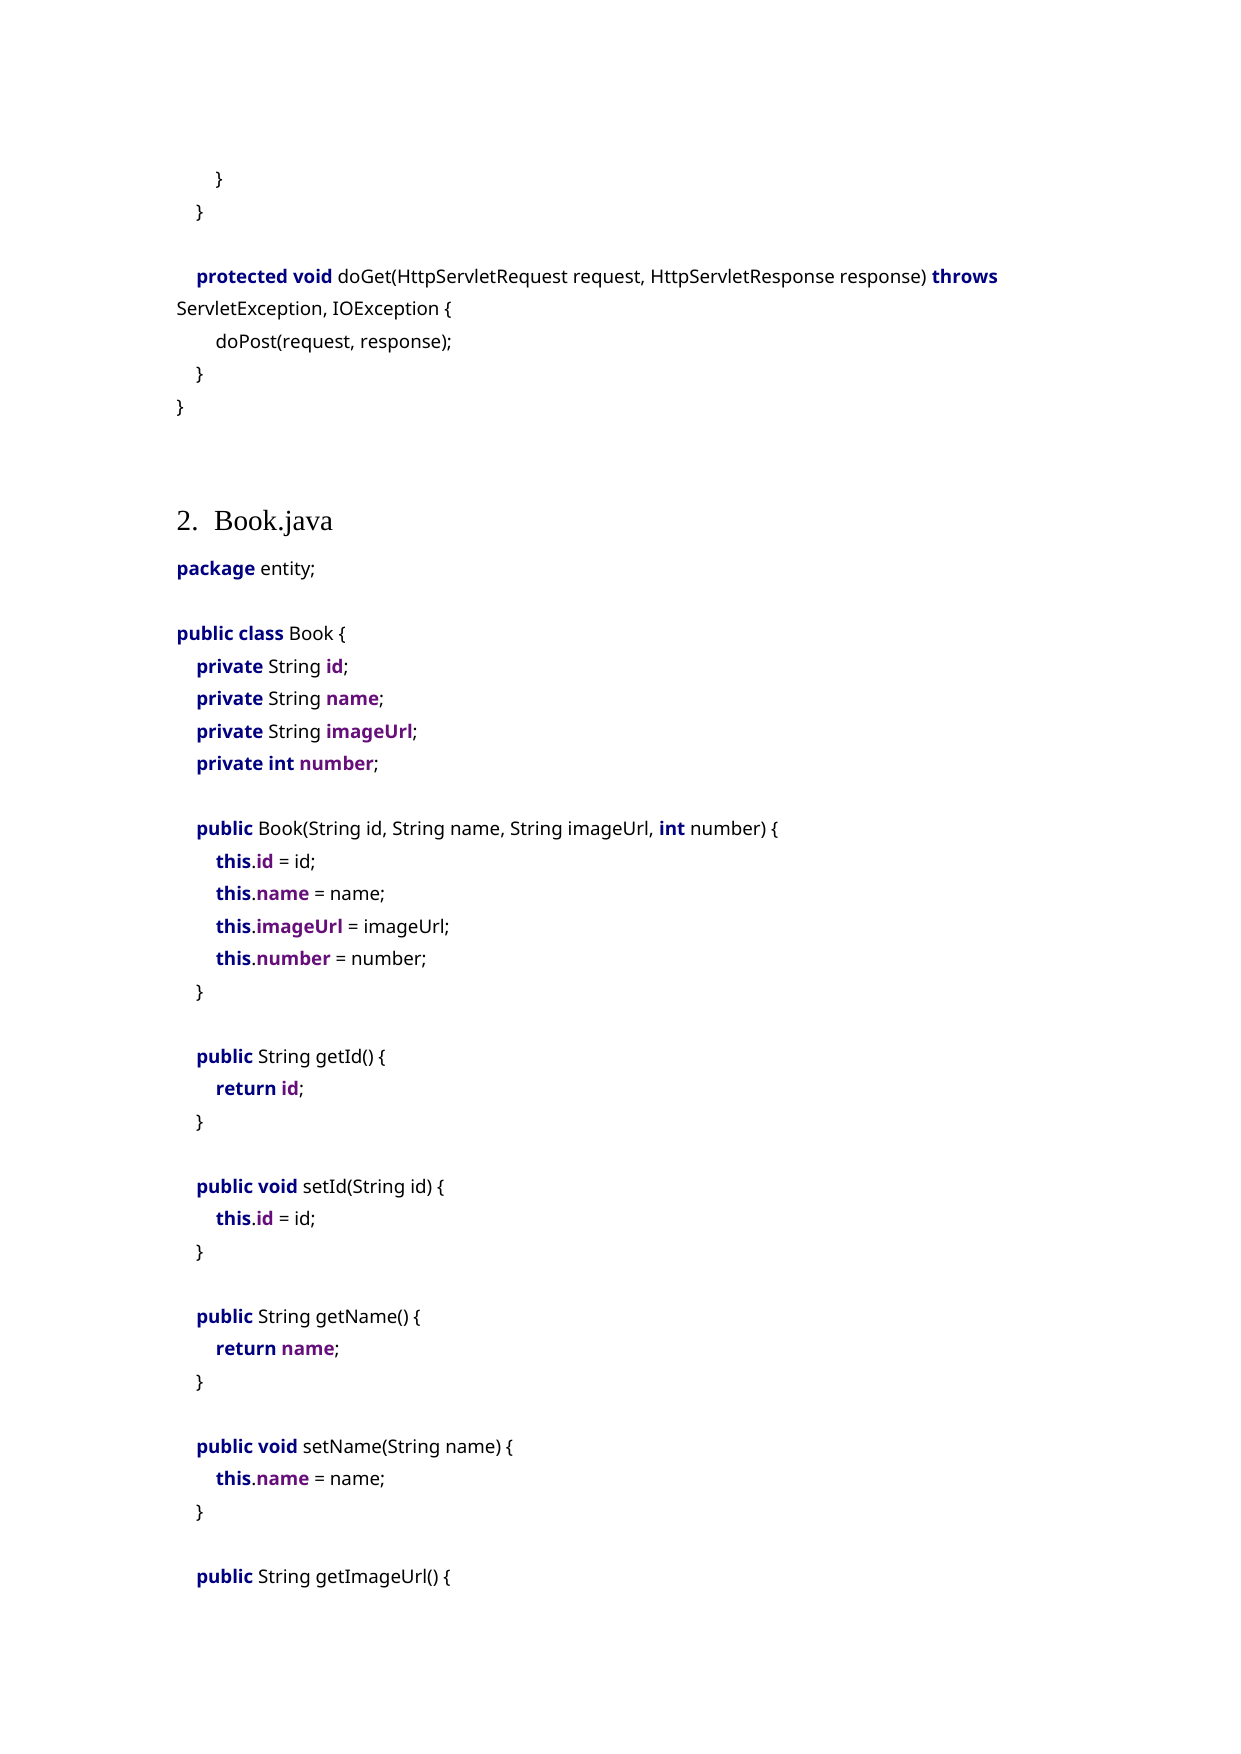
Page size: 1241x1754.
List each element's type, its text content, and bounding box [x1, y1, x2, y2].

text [176, 552, 1093, 1592]
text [176, 162, 1093, 422]
list Book.java [176, 487, 1093, 552]
